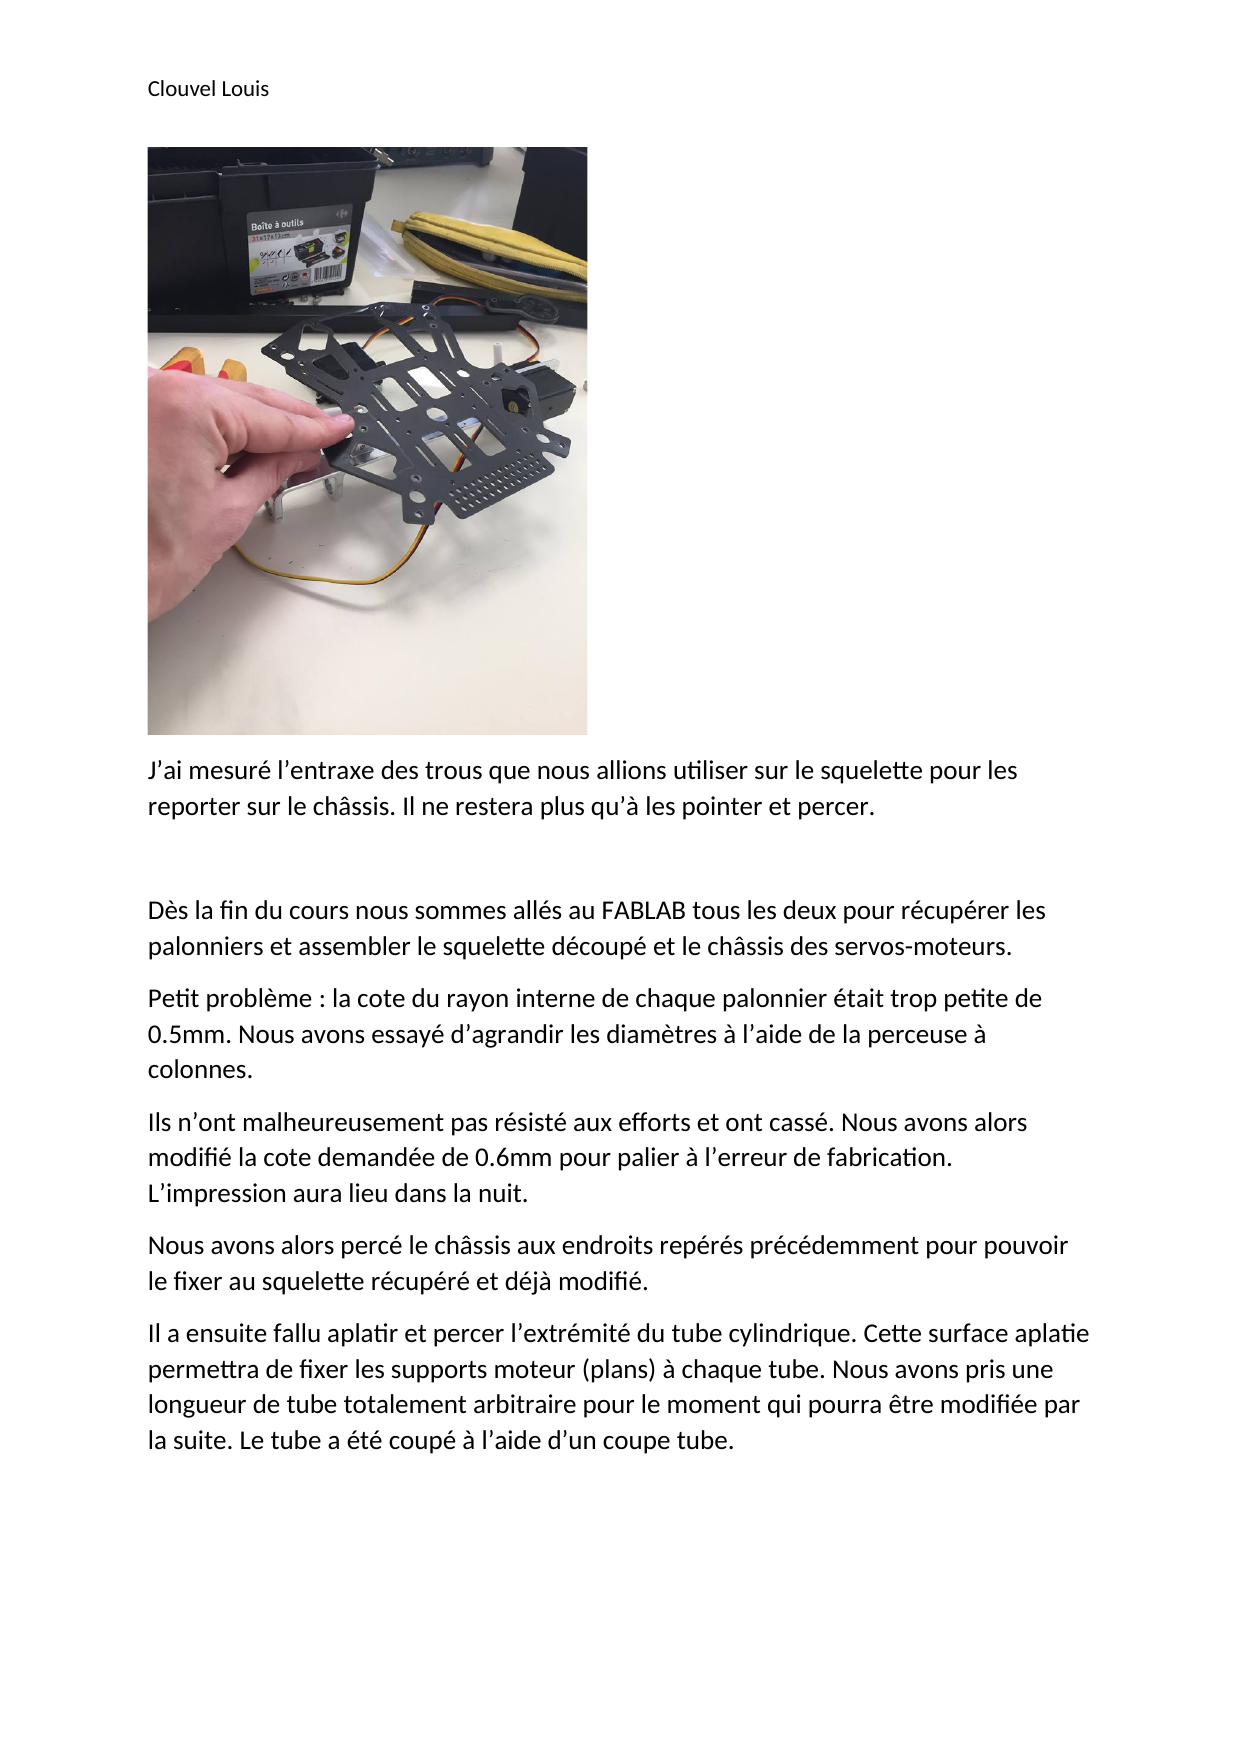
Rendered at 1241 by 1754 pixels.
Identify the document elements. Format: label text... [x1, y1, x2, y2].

text Petit problème : la cote du rayon interne de chaque palonnier était trop petite de 0.5mm. Nous avons essayé d’agrandir les diamètres à l’aide de la perceuse à colonnes. [148, 981, 1093, 1086]
text Dès la fin du cours nous sommes allés au FABLAB tous les deux pour récupérer les palonniers et assembler le squelette découpé et le châssis des servos-moteurs. [148, 893, 1093, 962]
text Il a ensuite fallu aplatir et percer l’extrémité du tube cylindrique. Cette surface aplatie permettra de fixer les supports moteur (plans) à chaque tube. Nous avons pris une longueur de tube totalement arbitraire pour le moment qui pourra être modifiée par la suite. Le tube a été coupé à l’aide d’un coupe tube. [148, 1316, 1093, 1456]
text J’ai mesuré l’entraxe des trous que nous allions utiliser sur le squelette pour les reporter sur le châssis. Il ne restera plus qu’à les pointer et percer. [148, 753, 1093, 822]
text Ils n’ont malheureusement pas résisté aux efforts et ont cassé. Nous avons alors modifié la cote demandée de 0.6mm pour palier à l’erreur de fabrication. L’impression aura lieu dans la nuit. [148, 1105, 1093, 1209]
picture [147, 147, 588, 735]
text Nous avons alors percé le châssis aux endroits repérés précédemment pour pouvoir le fixer au squelette récupéré et déjà modifié. [148, 1228, 1093, 1297]
